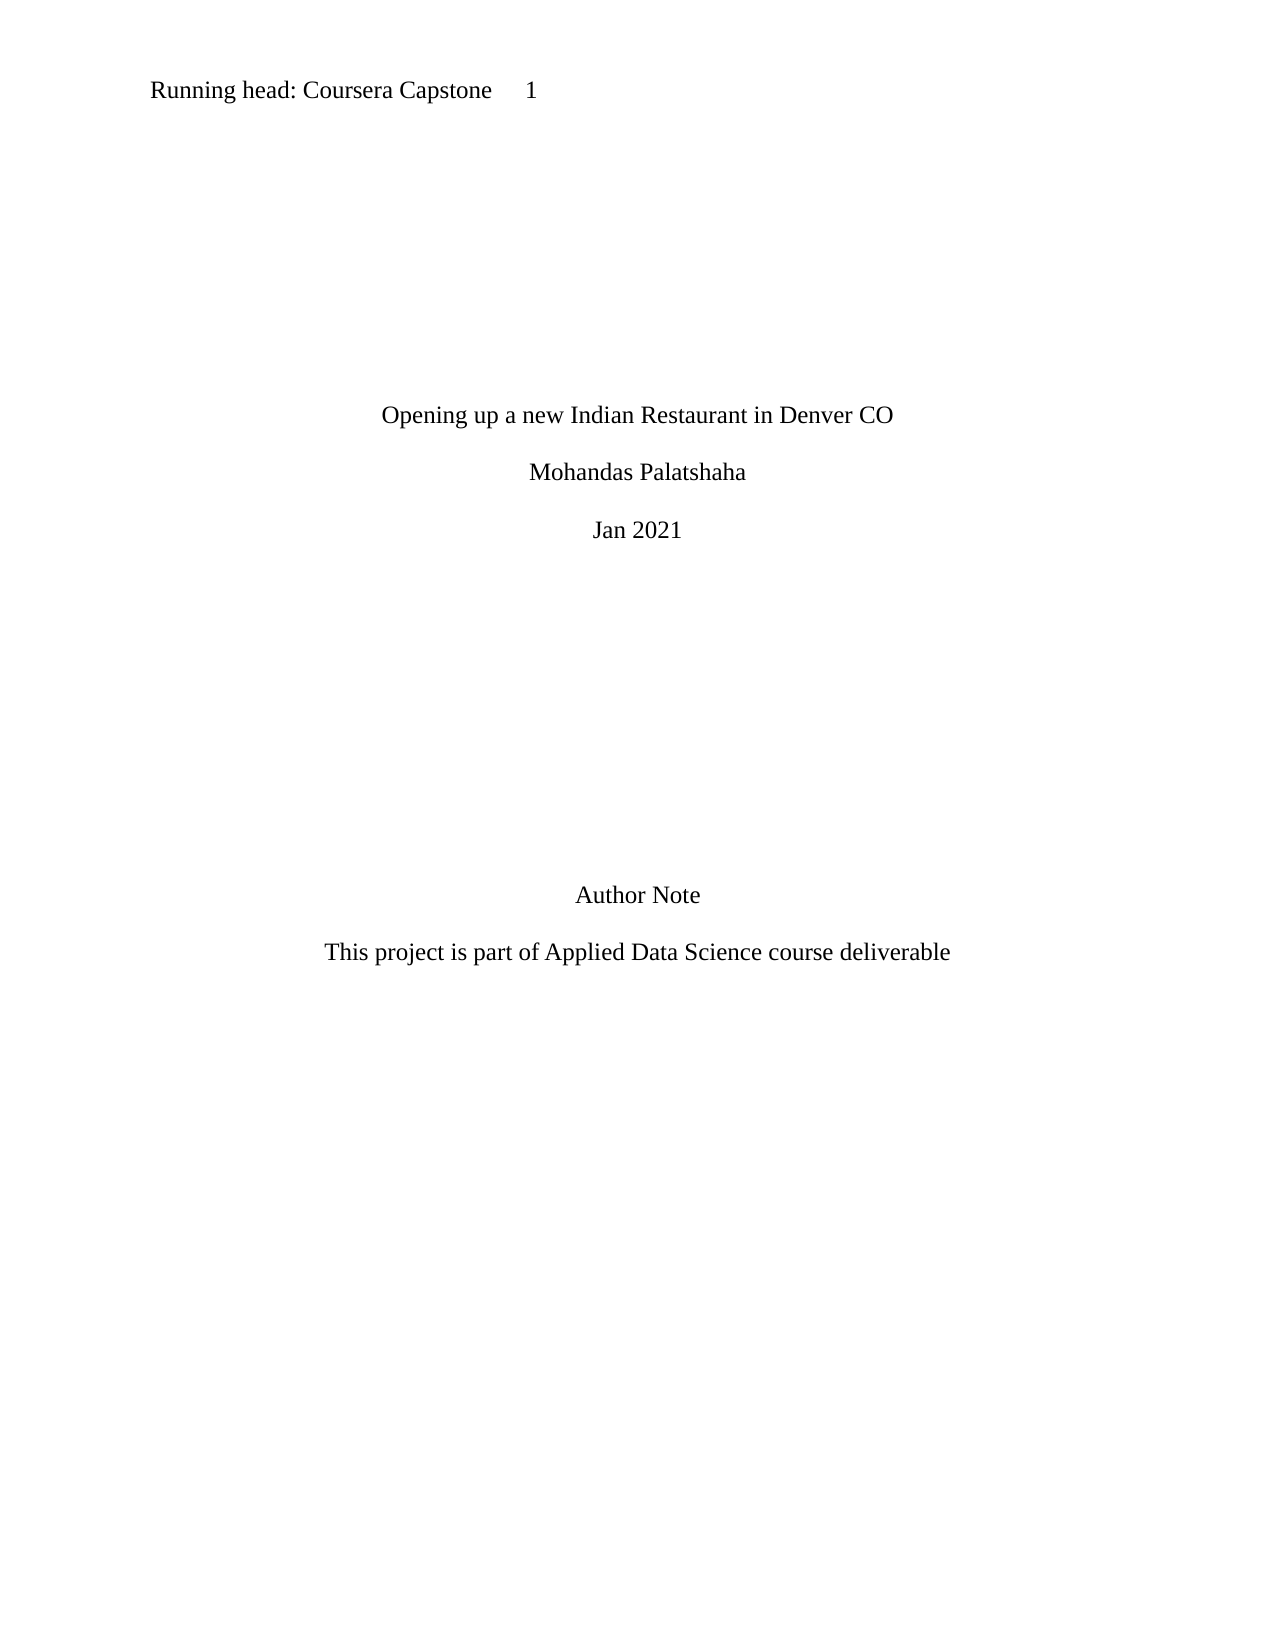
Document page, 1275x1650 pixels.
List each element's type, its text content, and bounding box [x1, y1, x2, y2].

title This project is part of Applied Data Science course deliverable [150, 937, 1125, 966]
title Mohandas Palatshaha [150, 457, 1125, 486]
title Jan 2021 [150, 515, 1125, 544]
